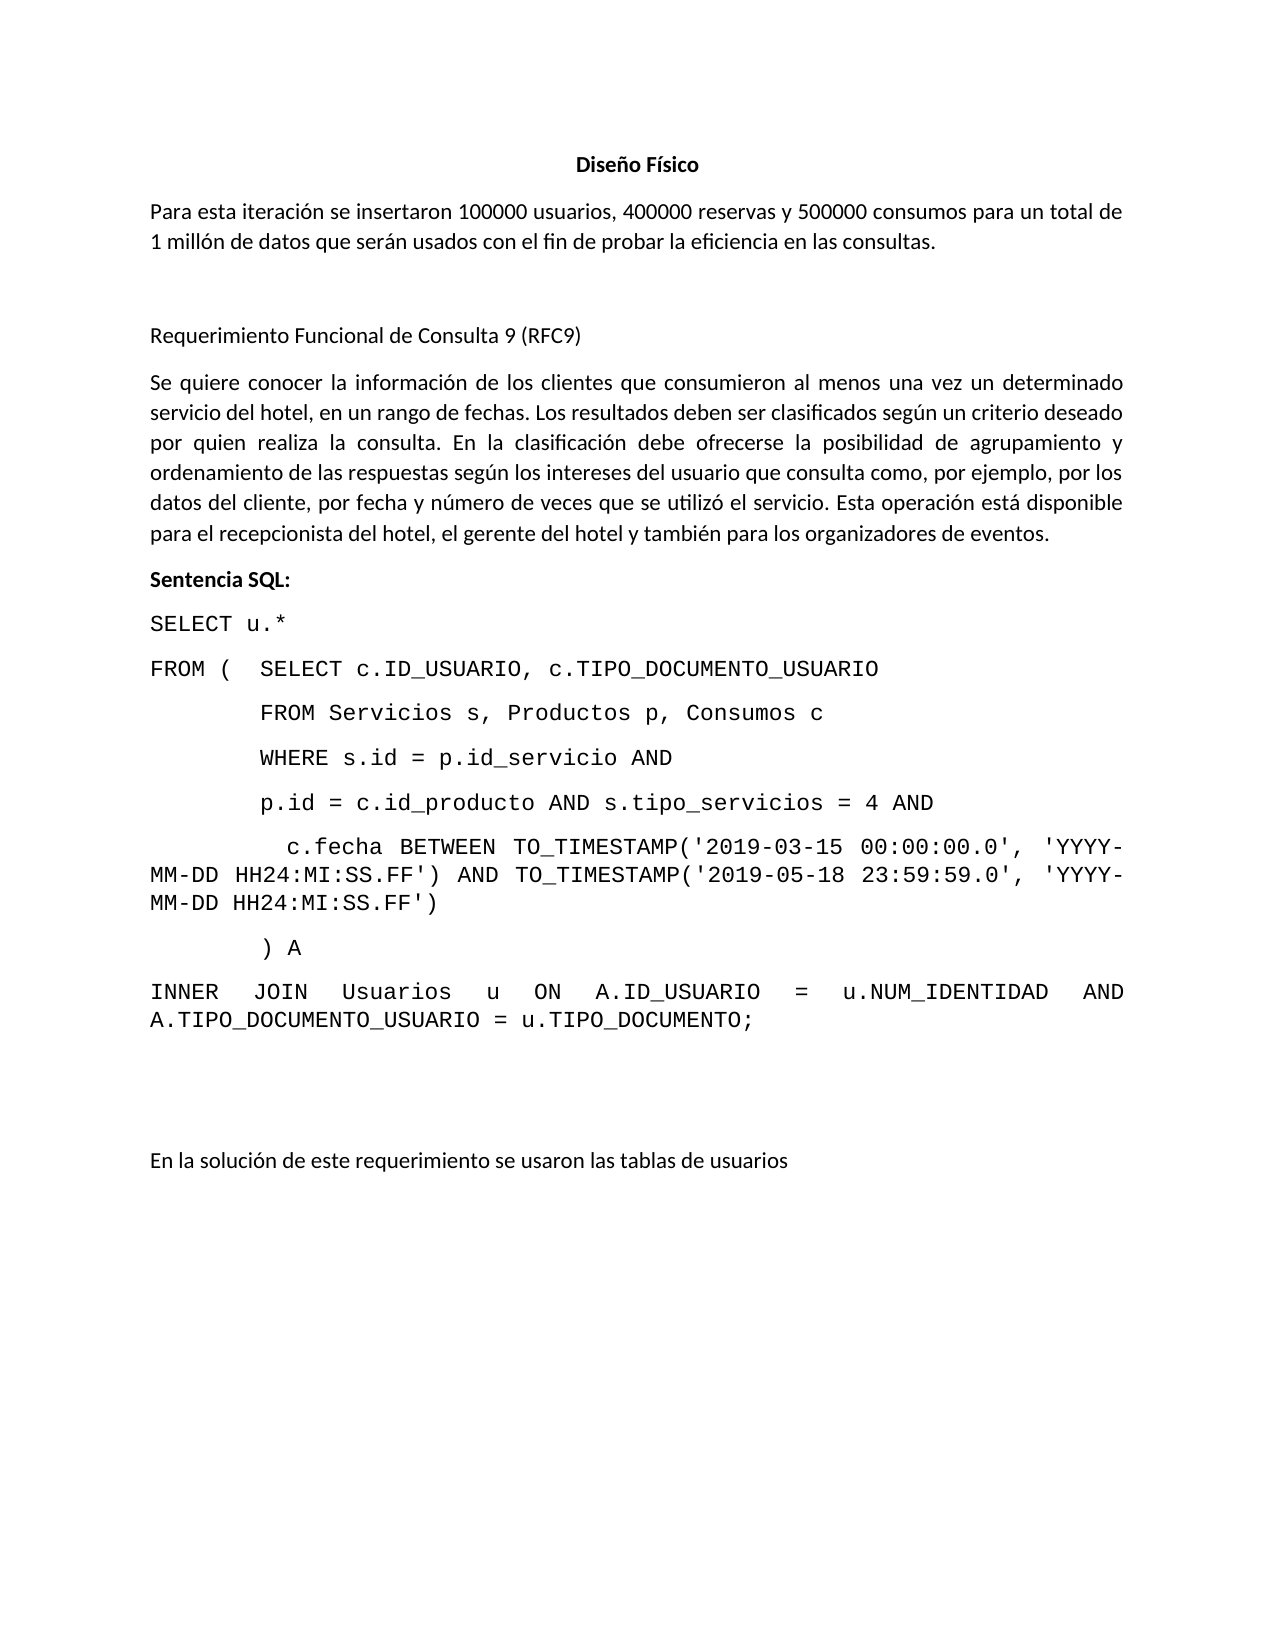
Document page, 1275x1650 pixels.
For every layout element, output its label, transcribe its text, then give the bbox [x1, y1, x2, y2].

text Requerimiento Funcional de Consulta 9 (RFC9) [150, 321, 1125, 349]
text p.id = c.id_producto AND s.tipo_servicios = 4 AND [150, 791, 1125, 817]
text Sentencia SQL: [150, 566, 1125, 594]
text En la solución de este requerimiento se usaron las tablas de usuarios [150, 1147, 1125, 1175]
text Diseño Físico [150, 150, 1125, 178]
text ) A [150, 936, 1125, 962]
text FROM ( SELECT c.ID_USUARIO, c.TIPO_DOCUMENTO_USUARIO [150, 657, 1125, 683]
text SELECT u.* [150, 612, 1125, 638]
text FROM Servicios s, Productos p, Consumos c [150, 702, 1125, 728]
text WHERE s.id = p.id_servicio AND [150, 746, 1125, 772]
text c.fecha BETWEEN TO_TIMESTAMP('2019-03-15 00:00:00.0', 'YYYY-MM-DD HH24:MI:SS.FF') AND TO_TIMESTAMP('2019-05-18 23:59:59.0', 'YYYY-MM-DD HH24:MI:SS.FF') [150, 835, 1125, 917]
text Para esta iteración se insertaron 100000 usuarios, 400000 reservas y 500000 consumos para un total de 1 millón de datos que serán usados con el fin de probar la eficiencia en las consultas. [150, 197, 1125, 255]
text INNER JOIN Usuarios u ON A.ID_USUARIO = u.NUM_IDENTIDAD AND A.TIPO_DOCUMENTO_USUARIO = u.TIPO_DOCUMENTO; [150, 980, 1125, 1034]
text Se quiere conocer la información de los clientes que consumieron al menos una vez un determinado servicio del hotel, en un rango de fechas. Los resultados deben ser clasificados según un criterio deseado por quien realiza la consulta. En la clasificación debe ofrecerse la posibilidad de agrupamiento y ordenamiento de las respuestas según los intereses del usuario que consulta como, por ejemplo, por los datos del cliente, por fecha y número de veces que se utilizó el servicio. Esta operación está disponible para el recepcionista del hotel, el gerente del hotel y también para los organizadores de eventos. [150, 368, 1125, 547]
